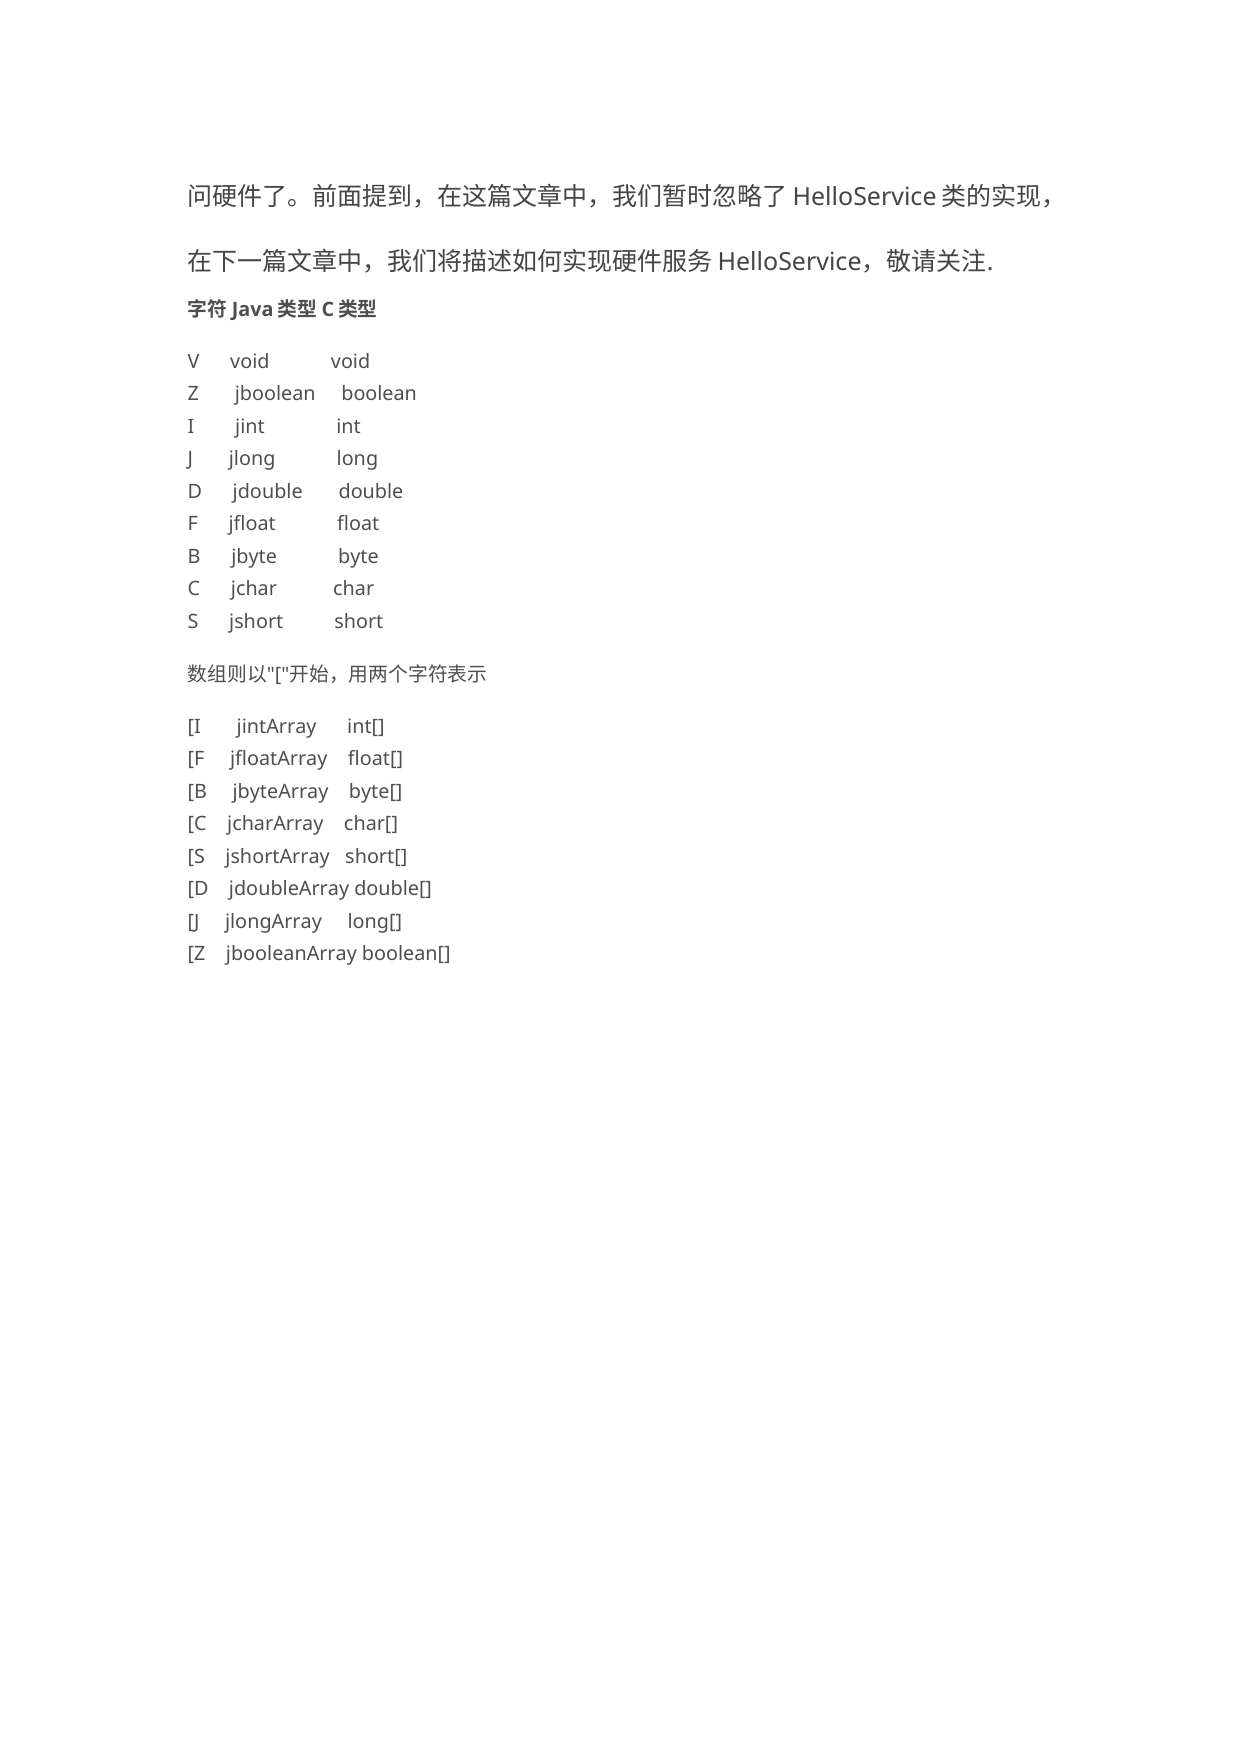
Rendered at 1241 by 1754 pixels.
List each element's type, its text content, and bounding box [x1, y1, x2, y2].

text 字符 Java类型 C类型 [187, 292, 1053, 324]
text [187, 162, 1053, 292]
text [I jintArray int[] [F jfloatArray float[] [B jbyteArray byte[] [C jcharArray char[] [S jshortArray short[] [D jdoubleArray double[] [J jlongArray long[] [Z jbooleanArray boolean[] [187, 709, 1053, 969]
text 数组则以"["开始，用两个字符表示 [187, 657, 1053, 689]
text V void void Z jboolean boolean I jint int J jlong long D jdouble double F jfloat float B jbyte byte C jchar char S jshort short [187, 344, 1053, 637]
